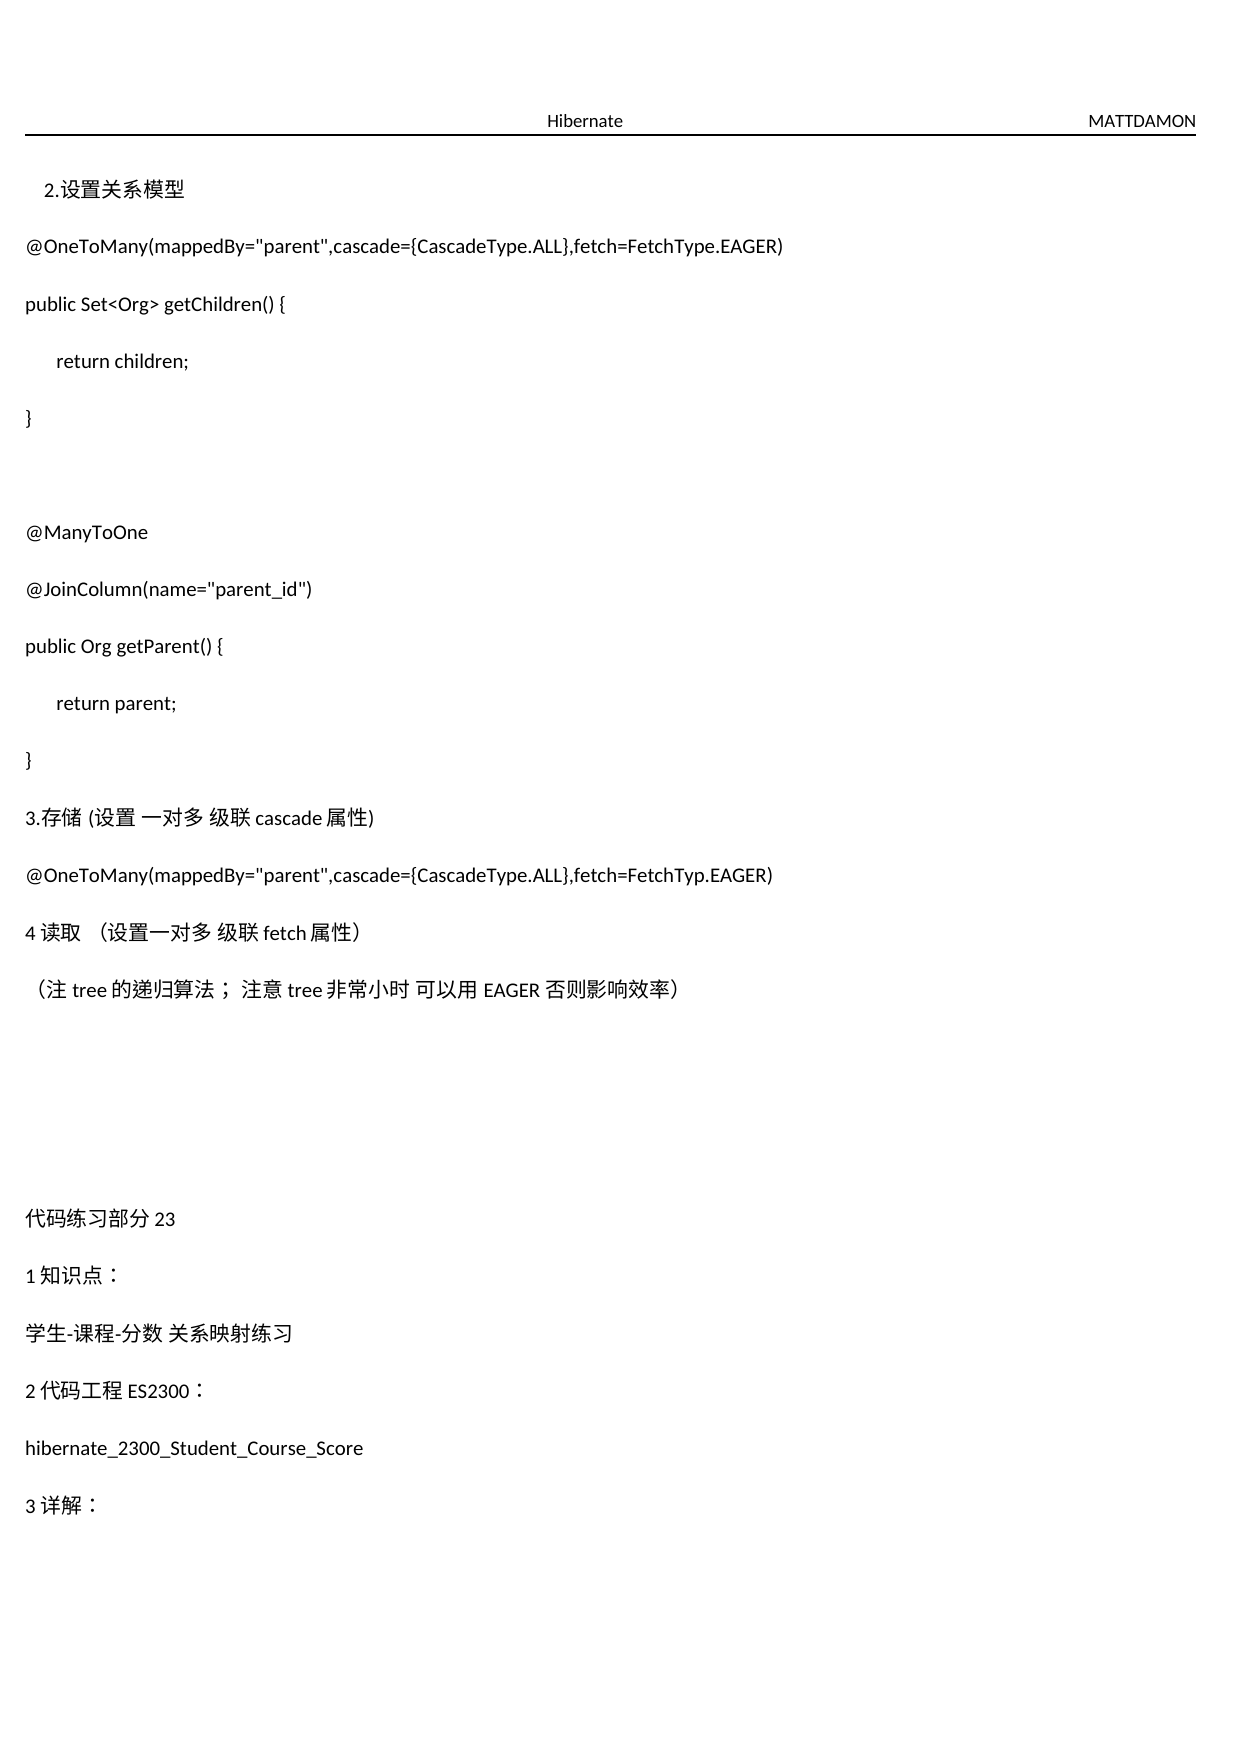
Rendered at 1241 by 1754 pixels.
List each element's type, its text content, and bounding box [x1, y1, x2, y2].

text } [25, 744, 1196, 776]
text @OneToMany(mappedBy="parent",cascade={CascadeType.ALL},fetch=FetchTyp.EAGER) [25, 858, 1196, 891]
text @JoinColumn(name="parent_id") [25, 573, 1196, 605]
text public Org getParent() { [25, 630, 1196, 662]
text 2代码工程ES2300： [25, 1374, 1196, 1407]
text return parent; [25, 687, 1196, 719]
text hibernate_2300_Student_Course_Score [25, 1432, 1196, 1464]
text return children; [25, 344, 1196, 377]
text @OneToMany(mappedBy="parent",cascade={CascadeType.ALL},fetch=FetchType.EAGER) [25, 230, 1196, 263]
text public Set<Org> getChildren() { [25, 287, 1196, 320]
text } [25, 401, 1196, 434]
text （注 tree的递归算法； 注意tree非常小时 可以用 EAGER 否则影响效率） [25, 973, 1196, 1006]
text 代码练习部分23 [25, 1202, 1196, 1234]
text 4读取 （设置一对多 级联fetch属性） [25, 916, 1196, 948]
text 1 知识点： [25, 1259, 1196, 1292]
text 3.存储 (设置 一对多 级联cascade属性) [25, 801, 1196, 833]
text 3 详解： [25, 1489, 1196, 1521]
text @ManyToOne [25, 516, 1196, 548]
text 学生-课程-分数 关系映射练习 [25, 1317, 1196, 1349]
text 2.设置关系模型 [25, 173, 1196, 205]
